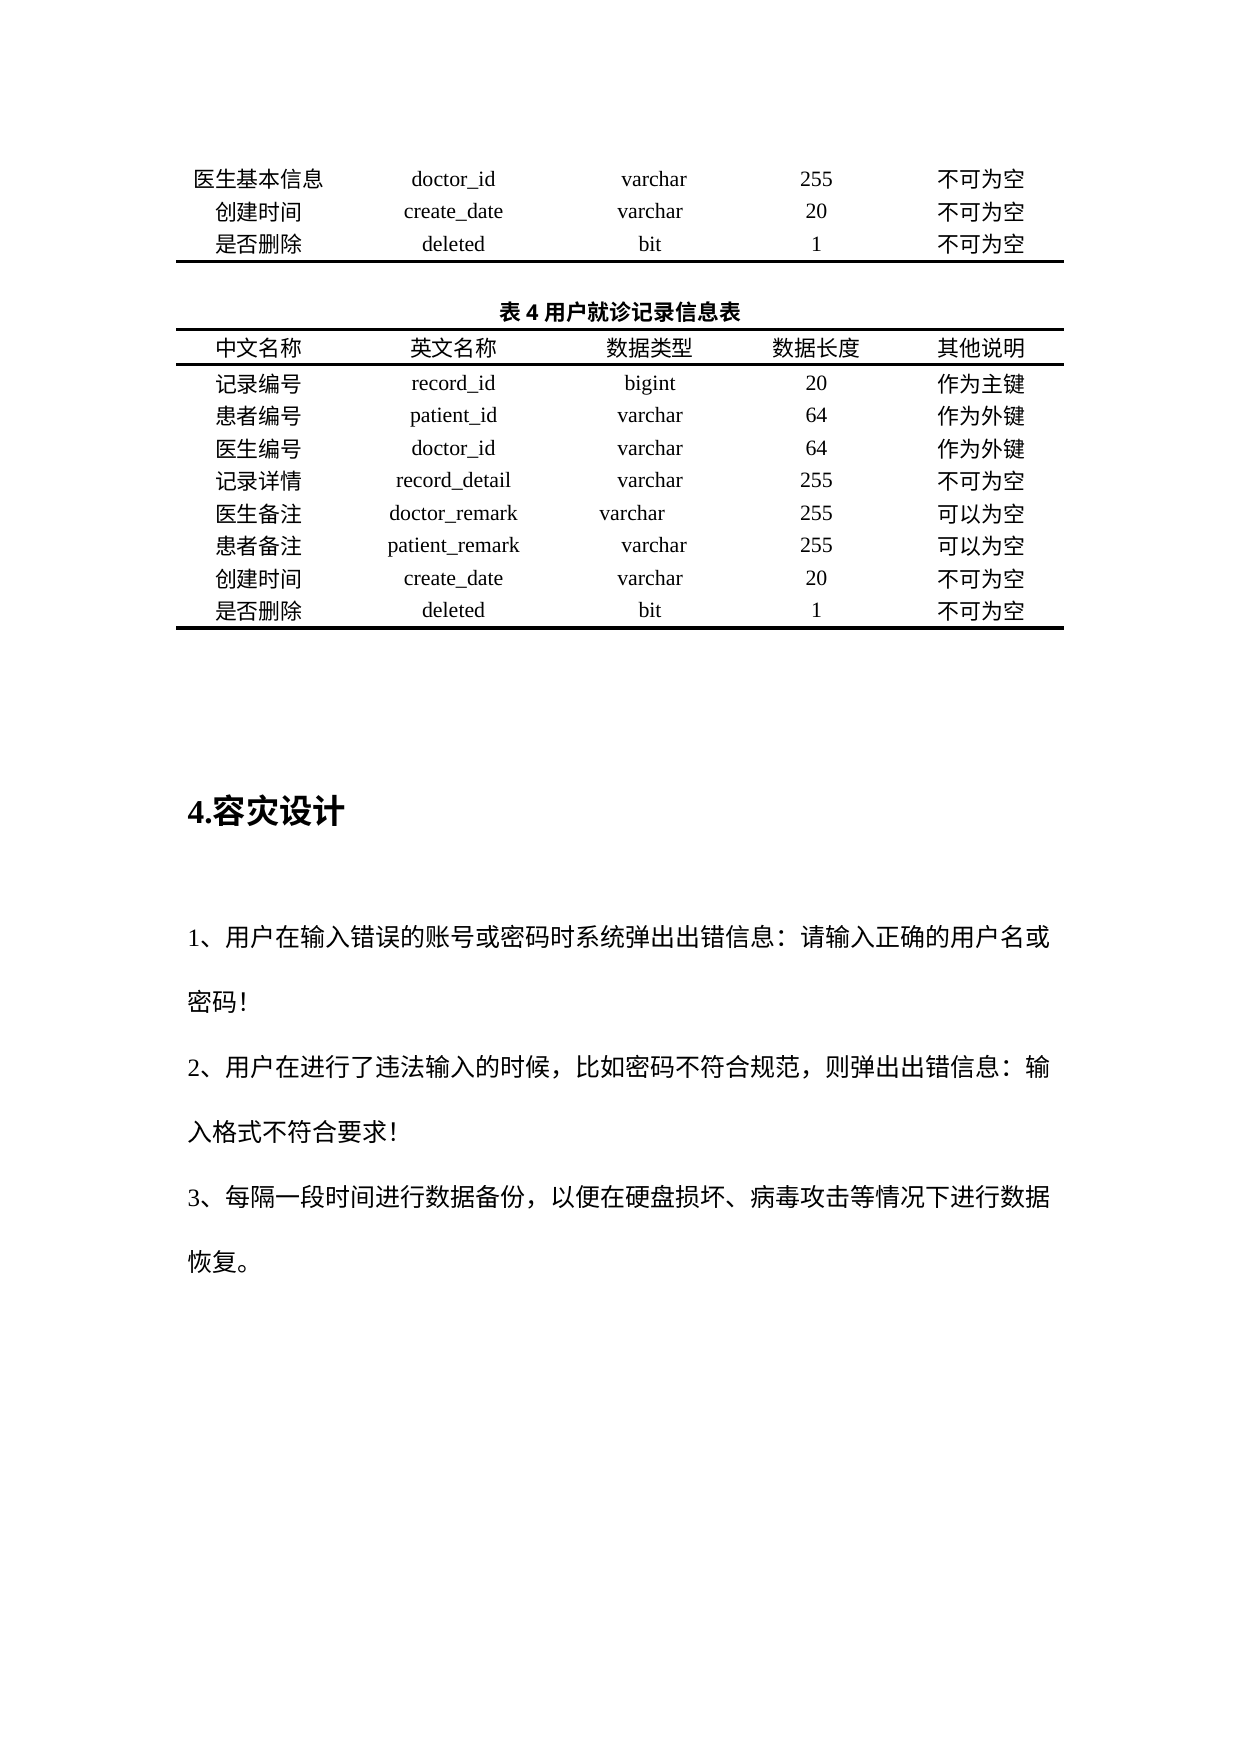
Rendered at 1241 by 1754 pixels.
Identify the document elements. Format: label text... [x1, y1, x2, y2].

table_cell 不可为空 [899, 464, 1064, 496]
table_cell 不可为空 [899, 162, 1064, 194]
table_cell doctor_id [341, 162, 566, 194]
table_cell 可以为空 [899, 529, 1064, 561]
table_cell 不可为空 [899, 594, 1064, 626]
table_cell varchar [566, 529, 733, 561]
table_cell deleted [341, 594, 566, 626]
table_cell varchar [566, 195, 733, 227]
table_cell create_date [341, 561, 566, 594]
table_cell patient_remark [341, 529, 566, 561]
table_header 其他说明 [899, 331, 1064, 363]
table_header 中文名称 [176, 331, 341, 363]
table_cell varchar [566, 431, 733, 464]
table_cell varchar [566, 496, 733, 529]
table_cell 作为主键 [899, 366, 1064, 399]
table_cell 是否删除 [176, 594, 341, 626]
table_cell 1 [734, 594, 899, 626]
table_cell 作为外键 [899, 431, 1064, 464]
table_header 数据长度 [734, 331, 899, 363]
table_cell bigint [566, 366, 733, 399]
table_cell 是否删除 [176, 227, 341, 259]
table_cell record_id [341, 366, 566, 399]
table_cell doctor_remark [341, 496, 566, 529]
table_cell bit [566, 227, 733, 259]
table_cell varchar [566, 399, 733, 431]
table_cell 20 [734, 366, 899, 399]
table_cell 255 [734, 529, 899, 561]
table_cell 20 [734, 195, 899, 227]
table_cell 记录编号 [176, 366, 341, 399]
table_cell 255 [734, 464, 899, 496]
table_cell 64 [734, 431, 899, 464]
table_cell doctor_id [341, 431, 566, 464]
table_cell 20 [734, 561, 899, 594]
table_cell 医生基本信息 [176, 162, 341, 194]
table_cell 不可为空 [899, 195, 1064, 227]
table_cell 255 [734, 496, 899, 529]
table_cell 医生备注 [176, 496, 341, 529]
table_cell 创建时间 [176, 561, 341, 594]
table_cell varchar [566, 162, 733, 194]
table_cell record_detail [341, 464, 566, 496]
table_header 数据类型 [566, 331, 733, 363]
text 3、每隔一段时间进行数据备份，以便在硬盘损坏、病毒攻击等情况下进行数据恢复。 [187, 1163, 1053, 1293]
table_cell 1 [734, 227, 899, 259]
table_cell 创建时间 [176, 195, 341, 227]
table_cell 医生编号 [176, 431, 341, 464]
table_cell varchar [566, 561, 733, 594]
text 表4 用户就诊记录信息表 [187, 295, 1053, 328]
table_header 英文名称 [341, 331, 566, 363]
subtitle 4.容灾设计 [187, 776, 1053, 841]
table_cell 患者编号 [176, 399, 341, 431]
table_cell bit [566, 594, 733, 626]
table_cell 作为外键 [899, 399, 1064, 431]
table_cell patient_id [341, 399, 566, 431]
table_cell 64 [734, 399, 899, 431]
table_cell 患者备注 [176, 529, 341, 561]
table_cell create_date [341, 195, 566, 227]
table_cell 不可为空 [899, 227, 1064, 259]
table_cell 255 [734, 162, 899, 194]
text 2、用户在进行了违法输入的时候，比如密码不符合规范，则弹出出错信息：输入格式不符合要求！ [187, 1033, 1053, 1163]
table_cell 记录详情 [176, 464, 341, 496]
table_cell 可以为空 [899, 496, 1064, 529]
text 1、用户在输入错误的账号或密码时系统弹出出错信息：请输入正确的用户名或密码！ [187, 903, 1053, 1033]
table_cell 不可为空 [899, 561, 1064, 594]
table_cell deleted [341, 227, 566, 259]
table_cell varchar [566, 464, 733, 496]
